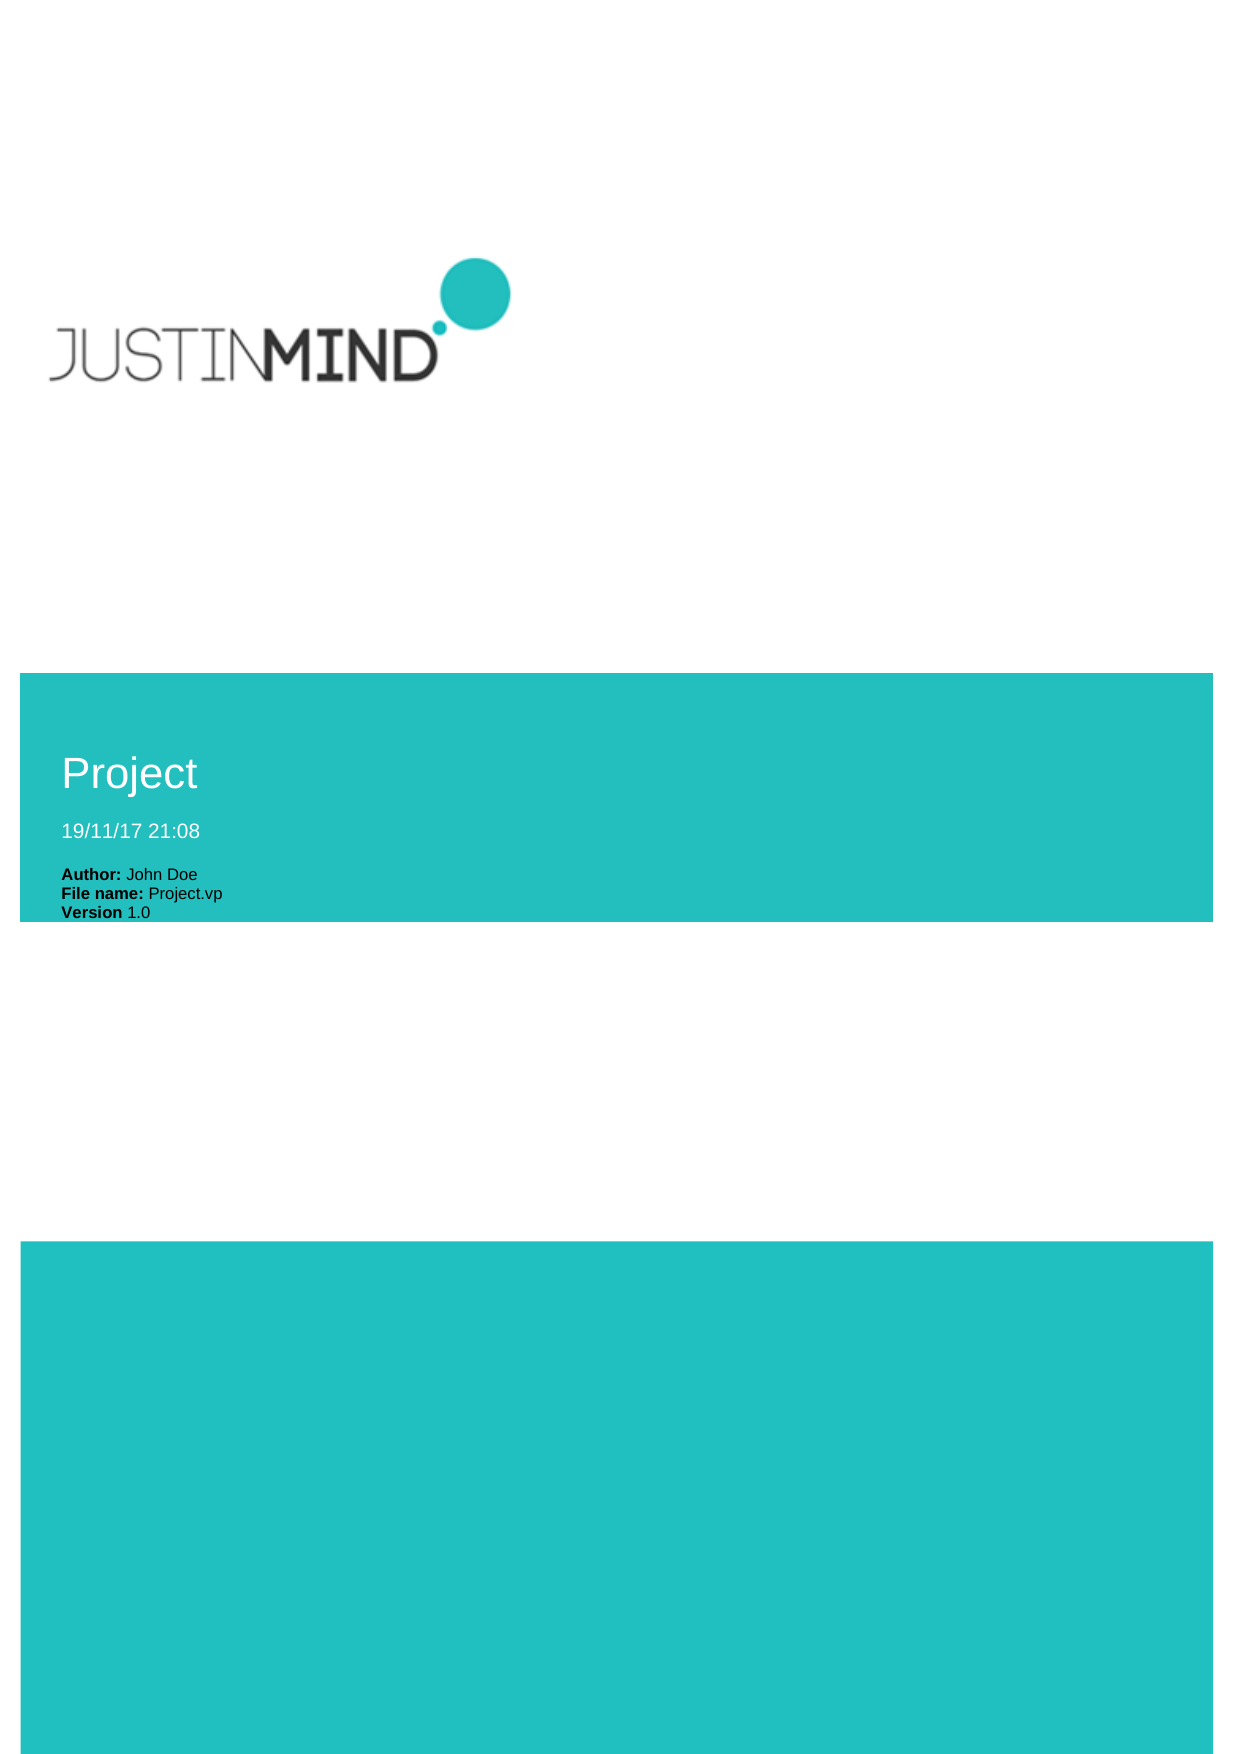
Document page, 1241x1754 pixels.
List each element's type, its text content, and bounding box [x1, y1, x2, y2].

picture [39, 249, 520, 394]
table_cell Author: John Doe File name: Project.vp Version 1.0 [20, 865, 1213, 922]
table_cell 19/11/17 21:08 [20, 798, 1213, 865]
table_header Project [20, 673, 1213, 798]
